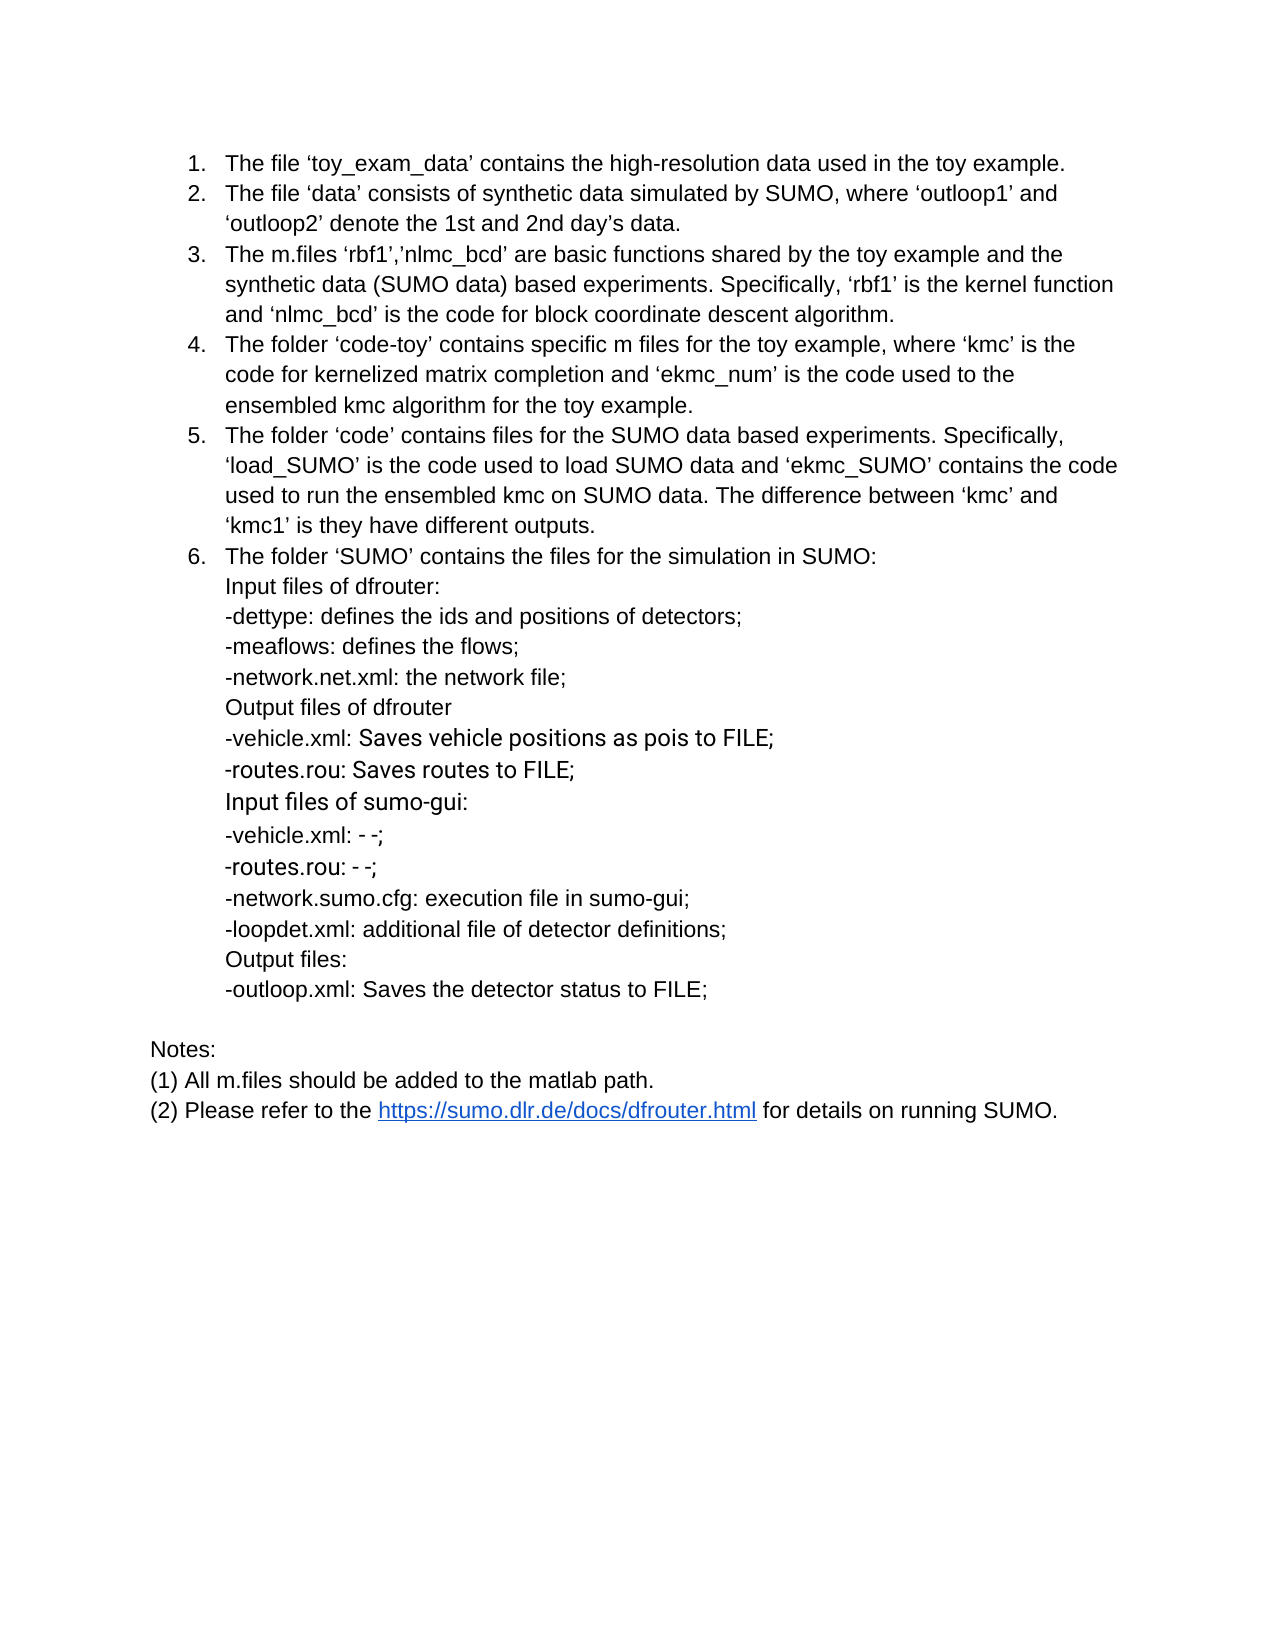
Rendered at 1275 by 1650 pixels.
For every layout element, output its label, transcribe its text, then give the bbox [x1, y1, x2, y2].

text -vehicle.xml: Saves vehicle positions as pois to FILE; [225, 724, 1125, 752]
list The file ‘toy_exam_data’ contains the high-resolution data used in the toy example. [187, 150, 1125, 176]
list The folder ‘SUMO’ contains the files for the simulation in SUMO: [187, 543, 1125, 569]
text (2) Please refer to the https://sumo.dlr.de/docs/dfrouter.html for details on running SUMO. [150, 1097, 1125, 1123]
list The file ‘data’ consists of synthetic data simulated by SUMO, where ‘outloop1’ and ‘outloop2’ denote the 1st and 2nd day’s data. [187, 180, 1125, 237]
text Input files of dfrouter: [225, 573, 1125, 599]
text -meaflows: defines the flows; [225, 633, 1125, 660]
text Notes: [150, 1036, 1125, 1063]
text -vehicle.xml: - -; [225, 821, 1125, 849]
text -outloop.xml: Saves the detector status to FILE; [225, 976, 1125, 1002]
text -network.sumo.cfg: execution file in sumo-gui; [225, 885, 1125, 912]
text -loopdet.xml: additional file of detector definitions; [225, 916, 1125, 942]
text Output files: [225, 946, 1125, 972]
list The folder ‘code-toy’ contains specific m files for the toy example, where ‘kmc’ is the code for kernelized matrix completion and ‘ekmc_num’ is the code used to the ensembled kmc algorithm for the toy example. [187, 331, 1125, 418]
text -network.net.xml: the network file; [225, 663, 1125, 690]
list The folder ‘code’ contains files for the SUMO data based experiments. Specifically, ‘load_SUMO’ is the code used to load SUMO data and ‘ekmc_SUMO’ contains the code used to run the ensembled kmc on SUMO data. The difference between ‘kmc’ and ‘kmc1’ is they have different outputs. [187, 422, 1125, 539]
text -routes.rou: - -; [225, 853, 1125, 881]
text Output files of dfrouter [225, 694, 1125, 720]
text -routes.rou: Saves routes to FILE; [225, 756, 1125, 784]
text Input files of sumo-gui: [225, 788, 1125, 817]
text -dettype: defines the ids and positions of detectors; [225, 603, 1125, 629]
text (1) All m.files should be added to the matlab path. [150, 1067, 1125, 1093]
list The m.files ‘rbf1’,’nlmc_bcd’ are basic functions shared by the toy example and the synthetic data (SUMO data) based experiments. Specifically, ‘rbf1’ is the kernel function and ‘nlmc_bcd’ is the code for block coordinate descent algorithm. [187, 241, 1125, 327]
